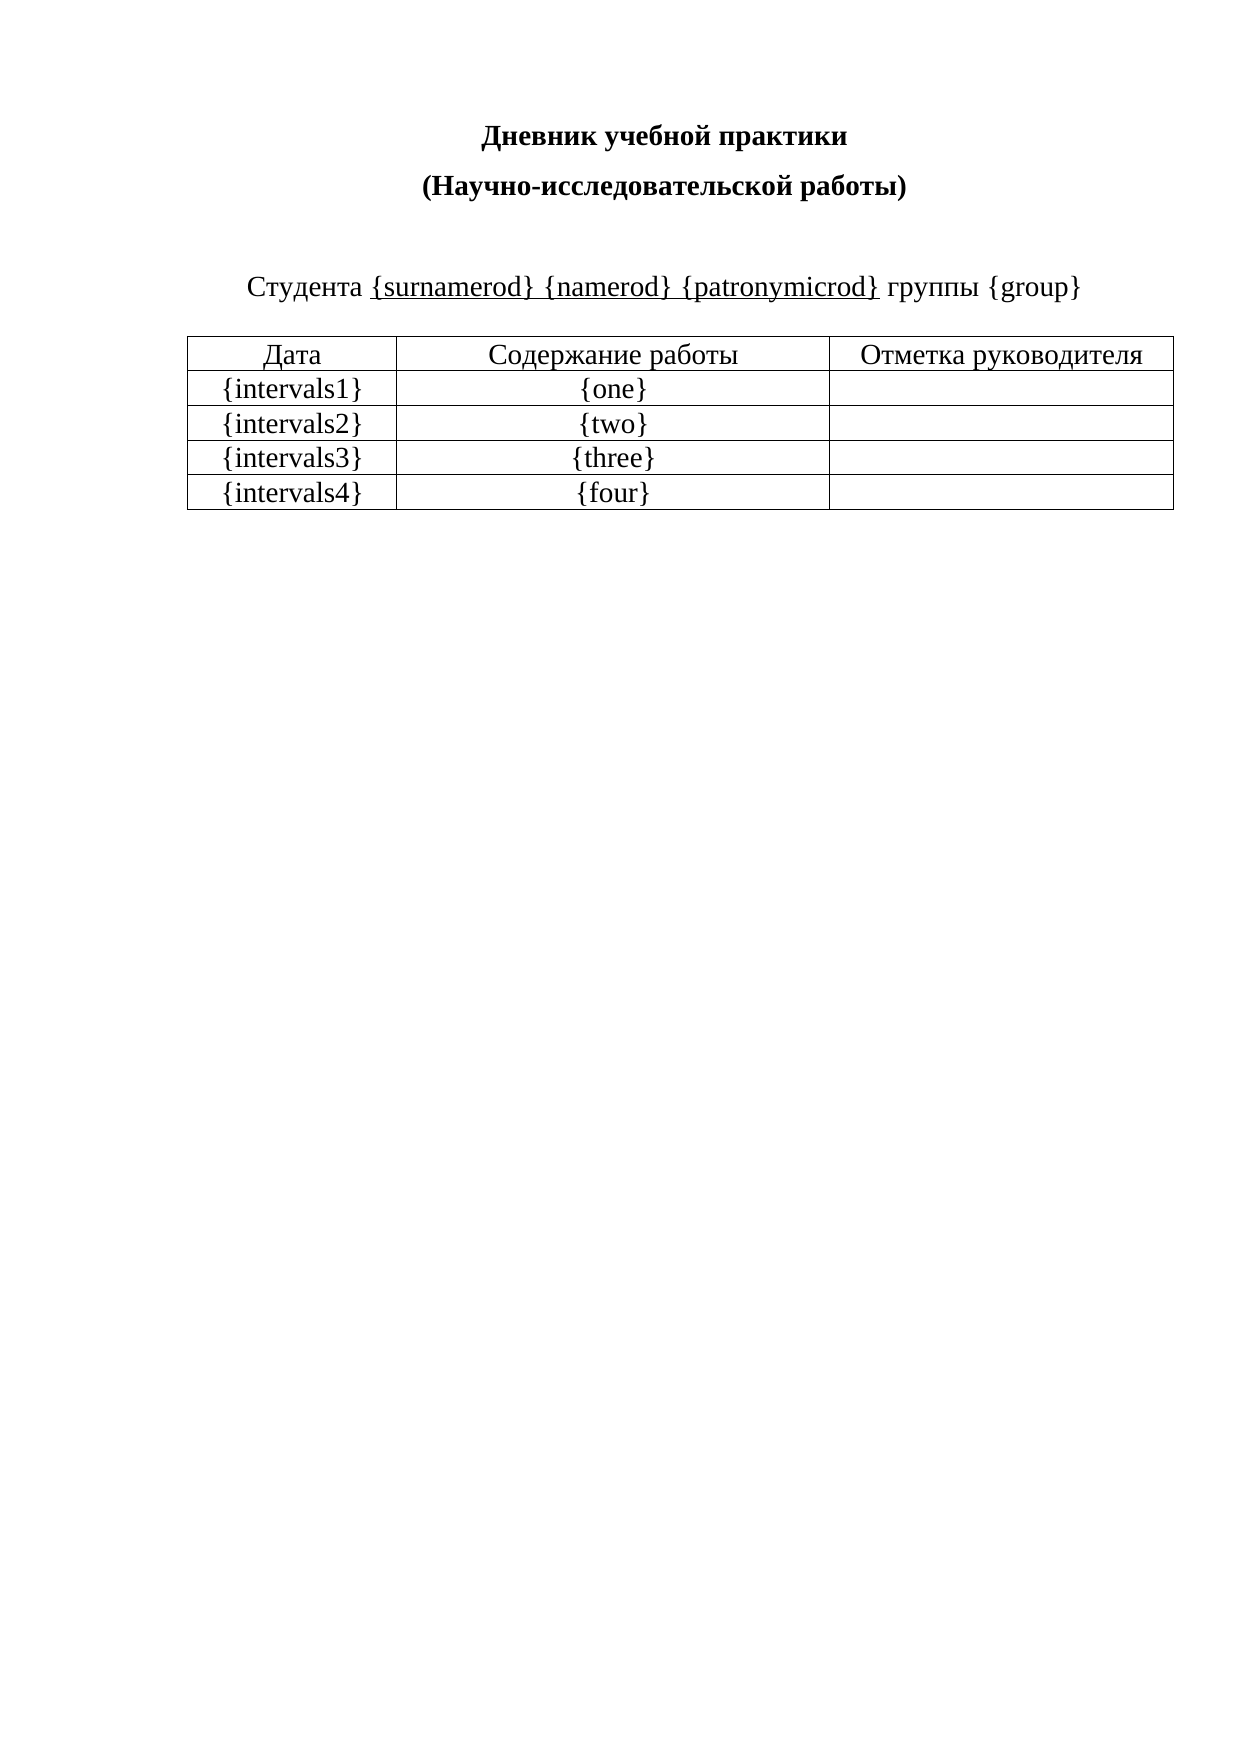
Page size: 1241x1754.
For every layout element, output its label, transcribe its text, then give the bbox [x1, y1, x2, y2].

table_cell [830, 441, 1173, 474]
table_header Отметка руководителя [830, 337, 1173, 370]
table_cell {two} [397, 406, 829, 439]
table_cell [830, 406, 1173, 439]
table_cell {four} [397, 475, 829, 509]
text Студента {surnamerod} {namerod} {patronymicrod} группы {group} [177, 269, 1152, 302]
table_cell [830, 475, 1173, 509]
table_cell {one} [397, 371, 829, 405]
table_header Содержание работы [397, 337, 829, 370]
table_cell {intervals4} [188, 475, 396, 509]
table_header Дата [188, 337, 396, 370]
text (Научно-исследовательской работы) [177, 168, 1152, 202]
table_cell {three} [397, 441, 829, 474]
text Дневник учебной практики [177, 118, 1152, 152]
table_cell {intervals1} [188, 371, 396, 405]
table_cell {intervals3} [188, 441, 396, 474]
table_cell {intervals2} [188, 406, 396, 439]
table_cell [830, 371, 1173, 405]
